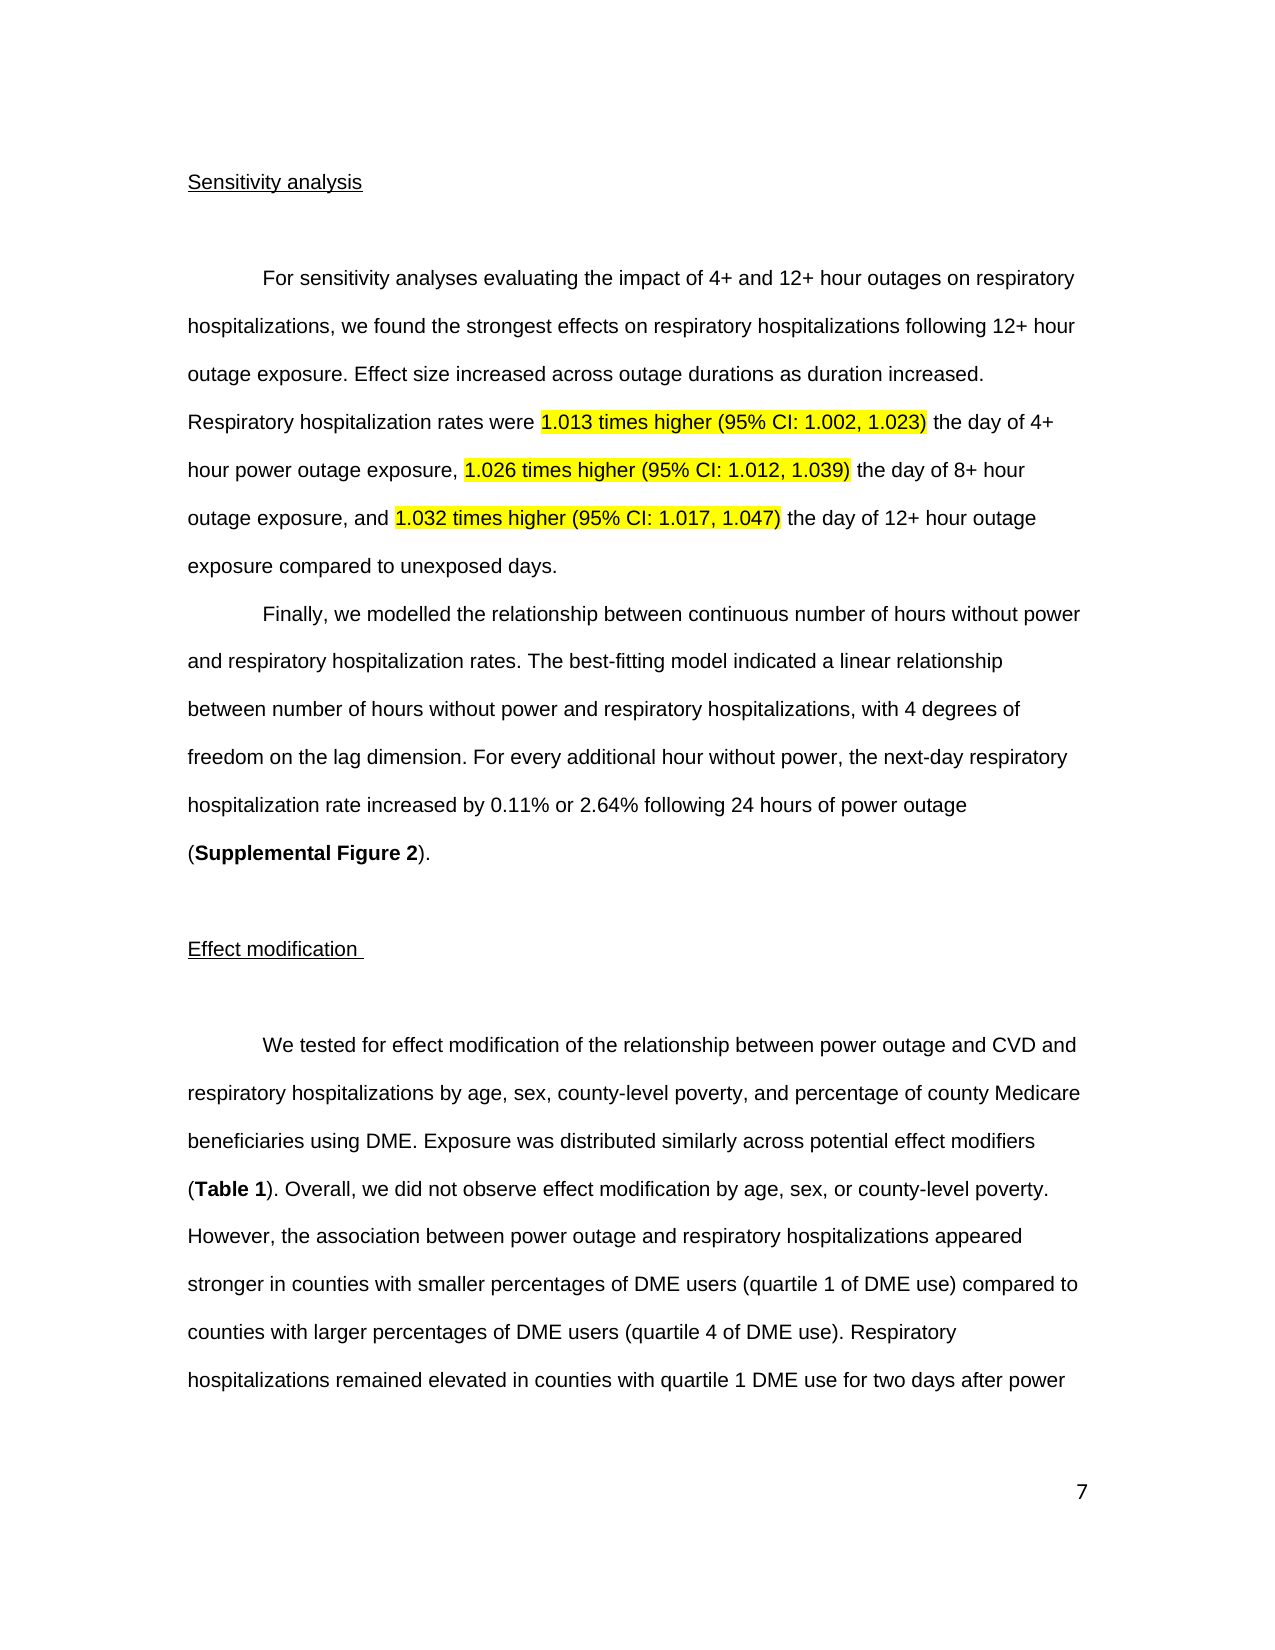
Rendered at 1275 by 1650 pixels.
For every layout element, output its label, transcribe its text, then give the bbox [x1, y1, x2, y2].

text Sensitivity analysis [187, 170, 1087, 194]
text Finally, we modelled the relationship between continuous number of hours without power and respiratory hospitalization rates. The best-fitting model indicated a linear relationship between number of hours without power and respiratory hospitalizations, with 4 degrees of freedom on the lag dimension. For every additional hour without power, the next-day respiratory hospitalization rate increased by 0.11% or 2.64% following 24 hours of power outage (Supplemental Figure 2). [187, 601, 1087, 865]
text For sensitivity analyses evaluating the impact of 4+ and 12+ hour outages on respiratory hospitalizations, we found the strongest effects on respiratory hospitalizations following 12+ hour outage exposure. Effect size increased across outage durations as duration increased. Respiratory hospitalization rates were 1.013 times higher (95% CI: 1.002, 1.023) the day of 4+ hour power outage exposure, 1.026 times higher (95% CI: 1.012, 1.039) the day of 8+ hour outage exposure, and 1.032 times higher (95% CI: 1.017, 1.047) the day of 12+ hour outage exposure compared to unexposed days. [187, 266, 1087, 577]
text Effect modification [187, 937, 1087, 961]
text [187, 1033, 1087, 1392]
